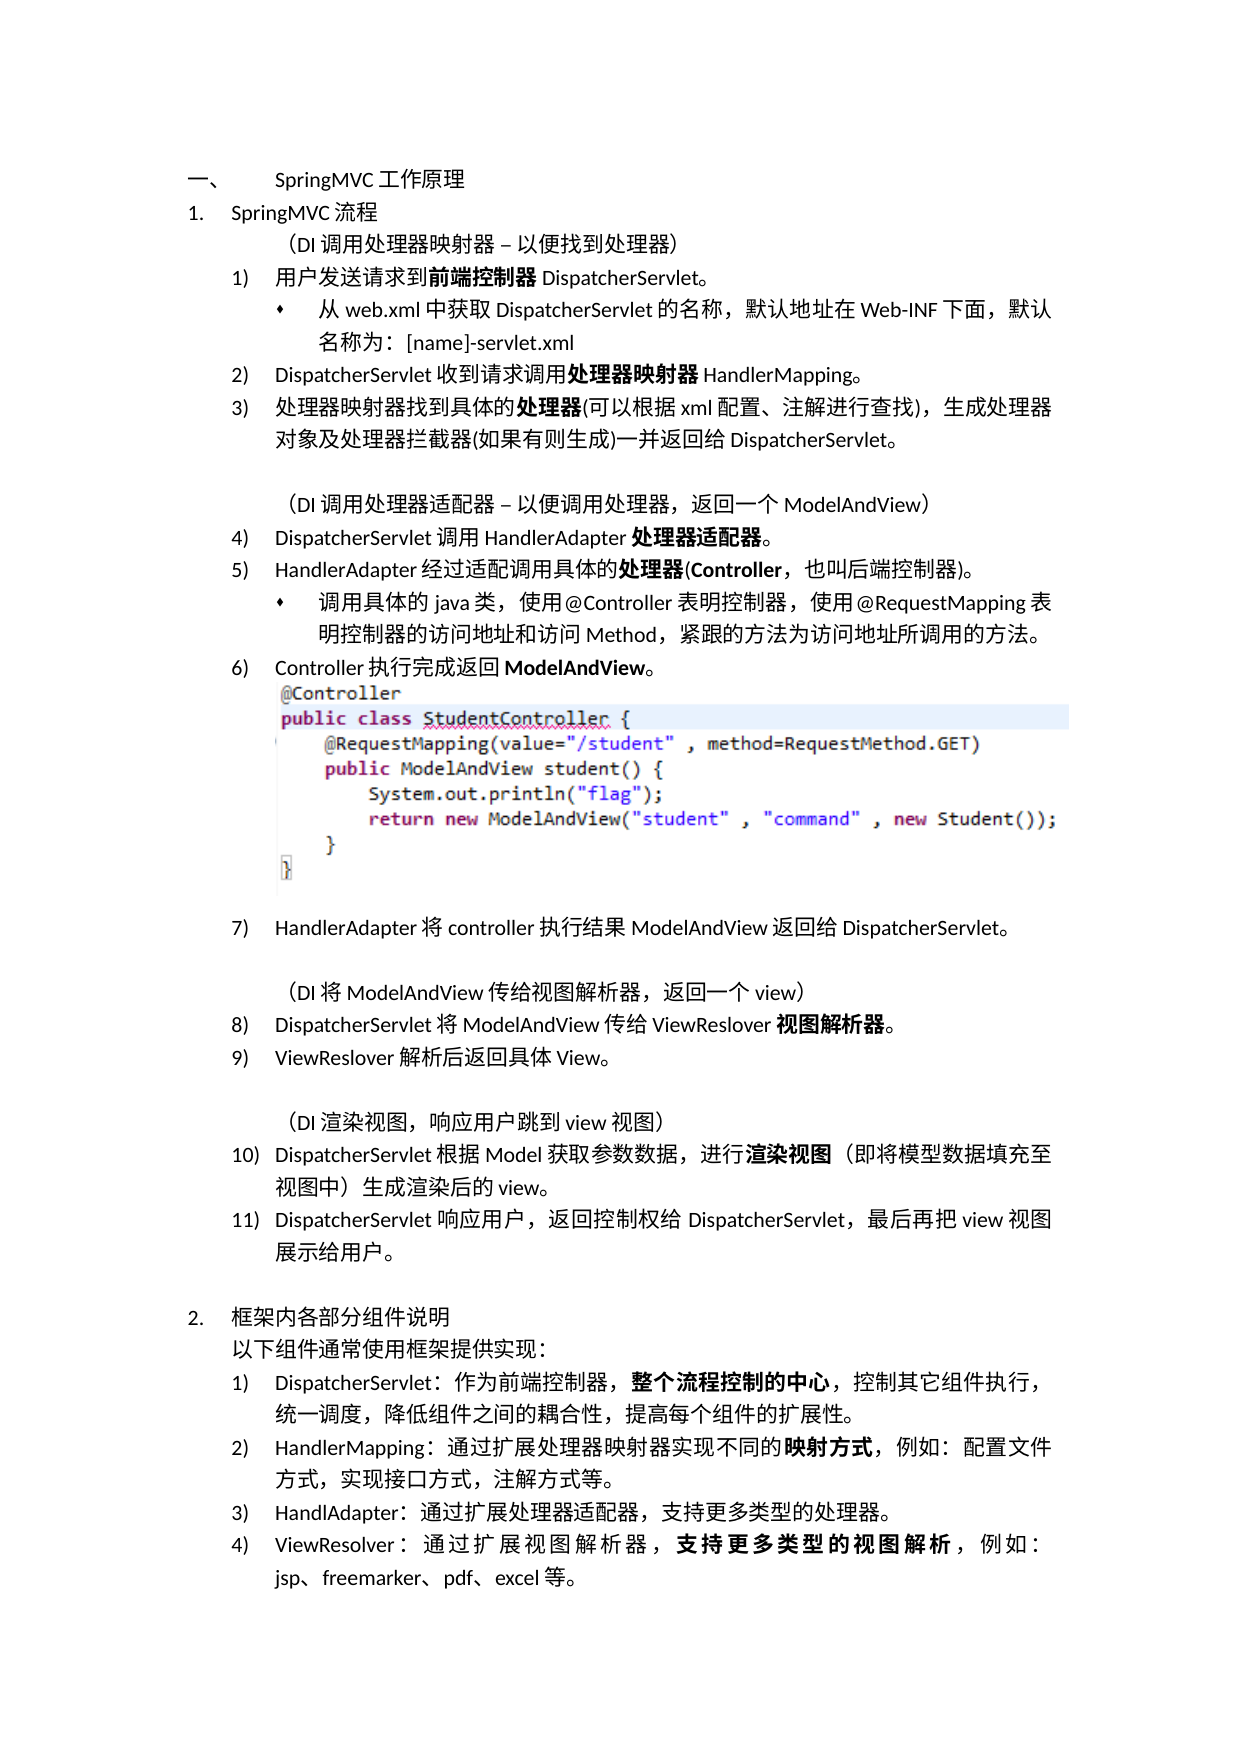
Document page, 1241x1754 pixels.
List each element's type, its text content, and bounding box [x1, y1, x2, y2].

list DispatcherServlet：作为前端控制器，整个流程控制的中心，控制其它组件执行，统一调度，降低组件之间的耦合性，提高每个组件的扩展性。 [231, 1364, 1053, 1429]
list HandlerMapping：通过扩展处理器映射器实现不同的映射方式，例如：配置文件方式，实现接口方式，注解方式等。 [231, 1429, 1053, 1494]
list 从web.xml中获取DispatcherServlet的名称，默认地址在Web-INF下面，默认名称为：[name]-servlet.xml [275, 292, 1053, 357]
list 处理器映射器找到具体的处理器(可以根据xml配置、注解进行查找)，生成处理器对象及处理器拦截器(如果有则生成)一并返回给DispatcherServlet。 [231, 389, 1053, 454]
list 框架内各部分组件说明 [187, 1299, 1053, 1332]
list SpringMVC工作原理 [187, 162, 1053, 194]
list DispatcherServlet将ModelAndView传给ViewReslover视图解析器。 [231, 1007, 1053, 1039]
list （DI将ModelAndView传给视图解析器，返回一个view） [275, 974, 1053, 1007]
list （DI渲染视图，响应用户跳到view视图） [275, 1104, 1053, 1137]
list DispatcherServlet响应用户，返回控制权给DispatcherServlet，最后再把view视图展示给用户。 [231, 1202, 1053, 1267]
list DispatcherServlet根据Model获取参数数据，进行渲染视图（即将模型数据填充至视图中）生成渲染后的view。 [231, 1137, 1053, 1202]
list 调用具体的java类，使用@Controller表明控制器，使用@RequestMapping表明控制器的访问地址和访问Method，紧跟的方法为访问地址所调用的方法。 [275, 584, 1053, 649]
list 用户发送请求到前端控制器DispatcherServlet。 [231, 259, 1053, 292]
list HandlAdapter：通过扩展处理器适配器，支持更多类型的处理器。 [231, 1494, 1053, 1527]
list （DI调用处理器适配器 – 以便调用处理器，返回一个ModelAndView） [275, 487, 1053, 519]
list Controller执行完成返回ModelAndView。 [231, 649, 1053, 682]
list HandlerAdapter将controller执行结果ModelAndView返回给DispatcherServlet。 [231, 909, 1053, 942]
list ViewReslover解析后返回具体View。 [231, 1039, 1053, 1072]
picture [275, 682, 1069, 896]
list （DI调用处理器映射器 – 以便找到处理器） [275, 227, 1053, 259]
list ViewResolver：通过扩展视图解析器，支持更多类型的视图解析，例如：jsp、freemarker、pdf、excel等。 [231, 1527, 1053, 1592]
list SpringMVC流程 [187, 194, 1053, 227]
list HandlerAdapter经过适配调用具体的处理器(Controller，也叫后端控制器)。 [231, 552, 1053, 584]
list DispatcherServlet调用HandlerAdapter处理器适配器。 [231, 519, 1053, 552]
list DispatcherServlet收到请求调用处理器映射器HandlerMapping。 [231, 357, 1053, 389]
list 以下组件通常使用框架提供实现： [231, 1332, 1053, 1364]
